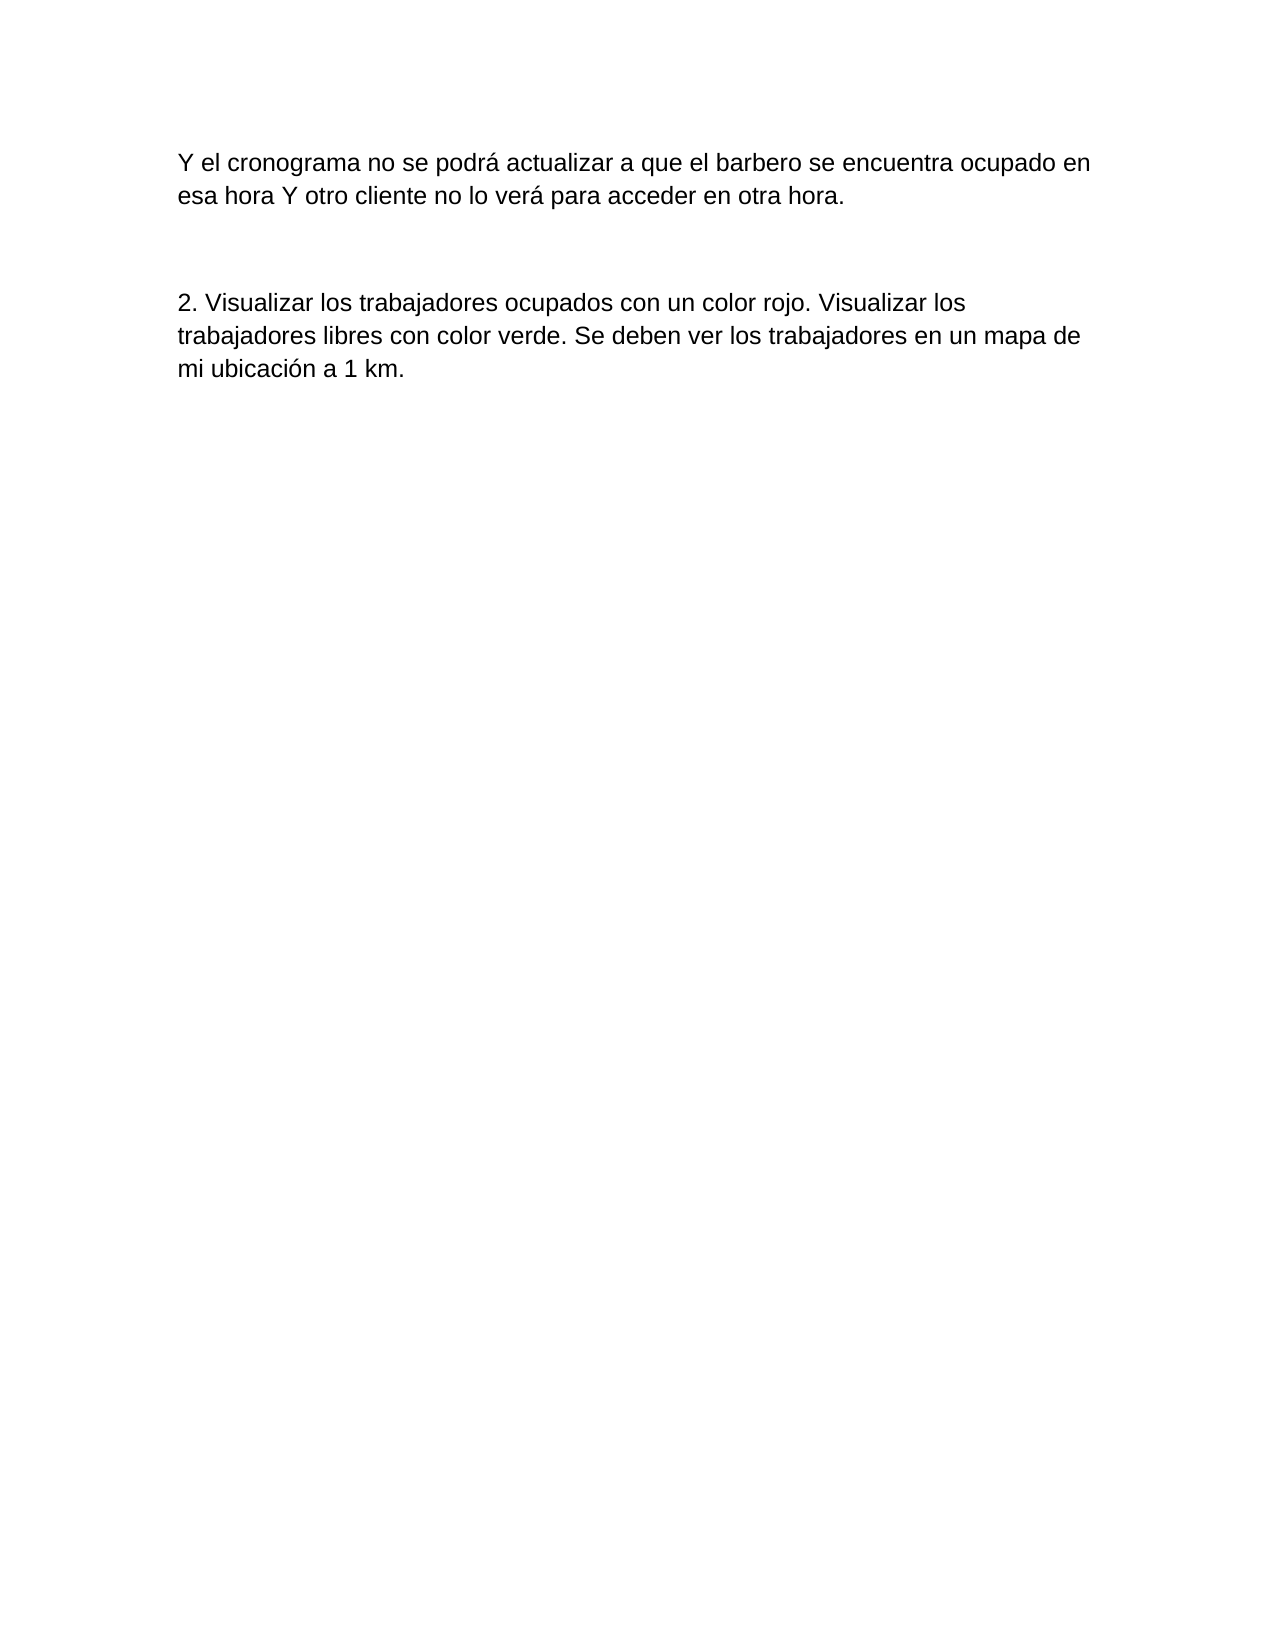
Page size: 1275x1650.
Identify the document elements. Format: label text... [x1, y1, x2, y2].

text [177, 148, 1098, 209]
text 2. Visualizar los trabajadores ocupados con un color rojo. Visualizar los trabajadores libres con color verde. Se deben ver los trabajadores en un mapa de mi ubicación a 1 km. [177, 288, 1098, 383]
